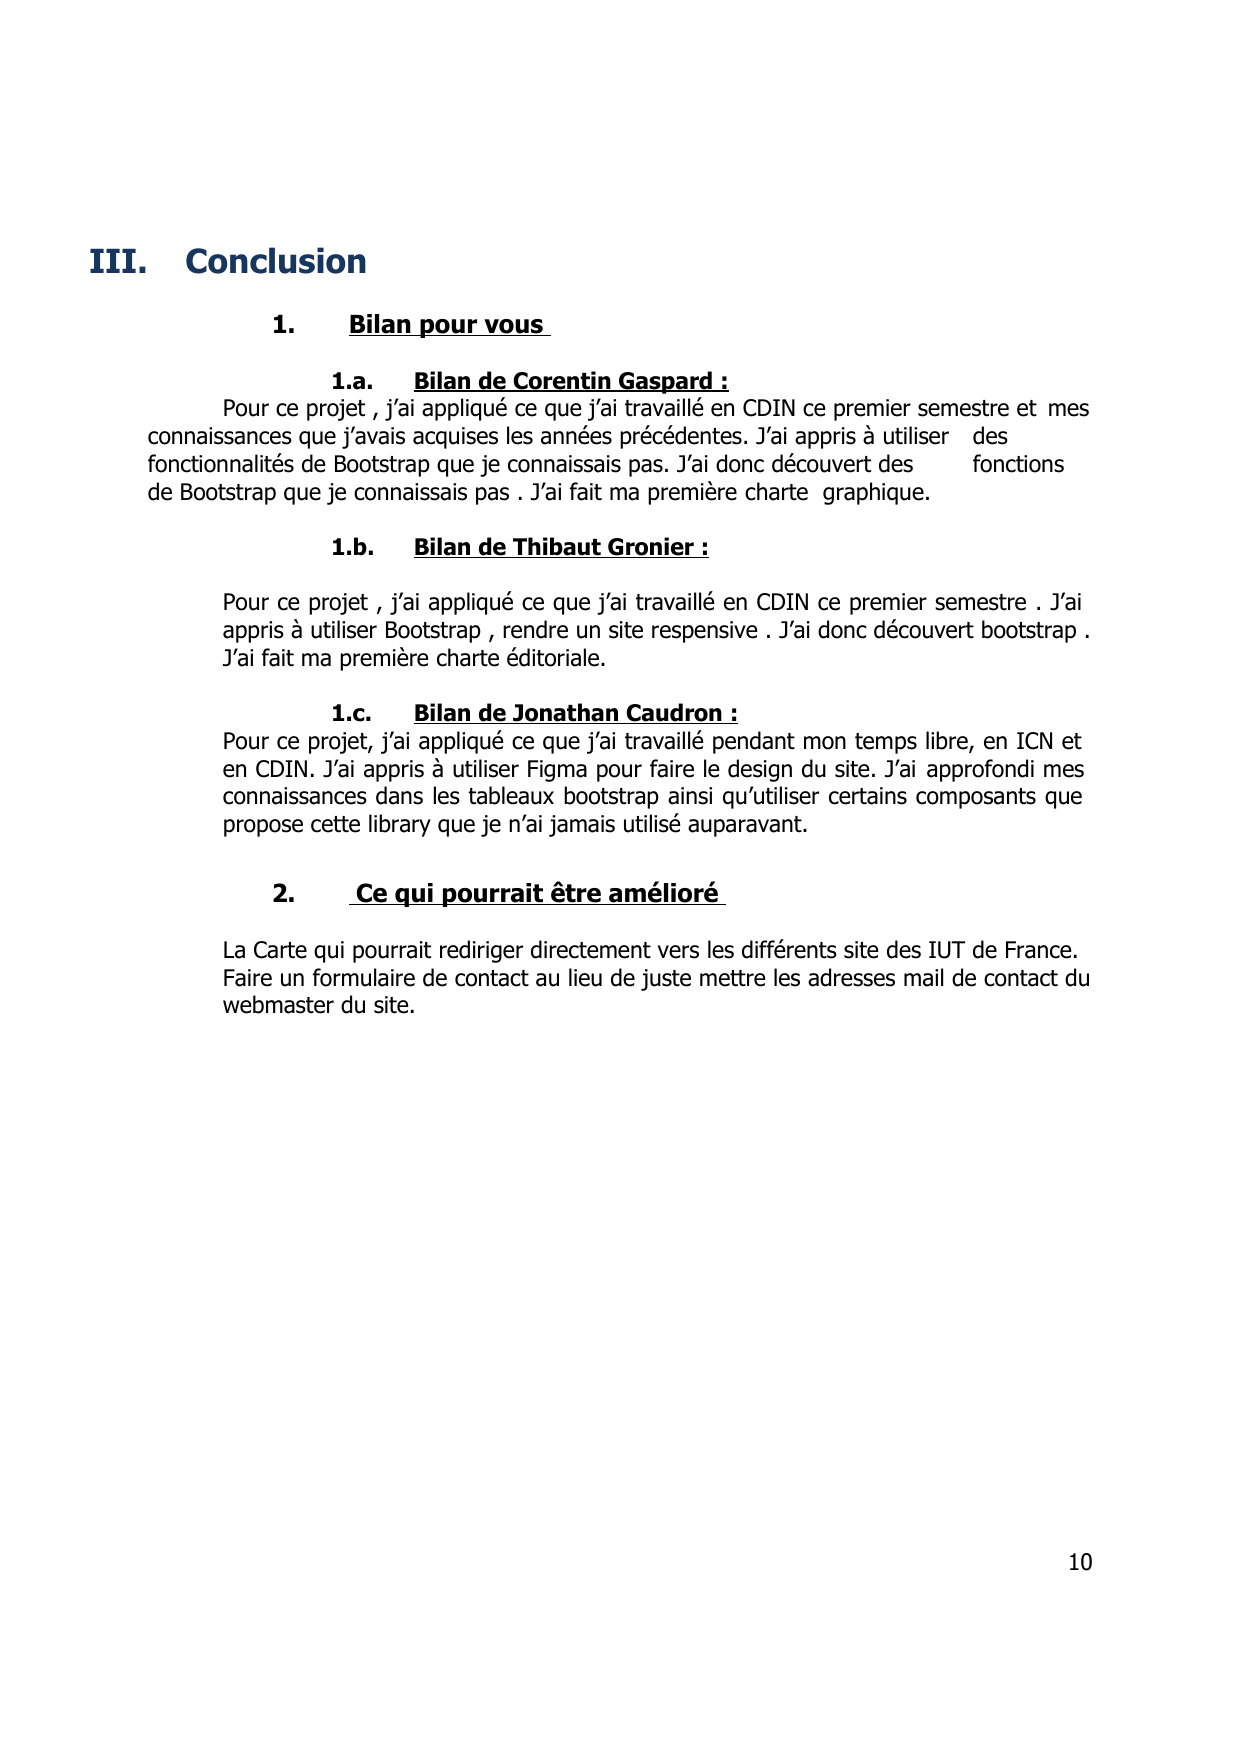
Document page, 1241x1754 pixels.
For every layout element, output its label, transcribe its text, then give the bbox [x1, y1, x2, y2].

text La Carte qui pourrait rediriger directement vers les différents site des IUT de France. [148, 935, 1093, 963]
text Pour ce projet, j’ai appliqué ce que j’ai travaillé pendant mon temps libre, en ICN et en CDIN. J’ai appris à utiliser Figma pour faire le design du site. J’ai approfondi mes connaissances dans les tableaux bootstrap ainsi qu’utiliser certains composants que propose cette library que je n’ai jamais utilisé auparavant. [148, 726, 1093, 837]
subtitle Conclusion [148, 240, 1093, 281]
subtitle Bilan de Corentin Gaspard : [331, 366, 1093, 394]
subtitle Ce qui pourrait être amélioré [272, 877, 1093, 908]
text Pour ce projet , j’ai appliqué ce que j’ai travaillé en CDIN ce premier semestre . J’ai appris à utiliser Bootstrap , rendre un site respensive . J’ai donc découvert bootstrap . J’ai fait ma première charte éditoriale. [148, 588, 1093, 671]
text Pour ce projet , j’ai appliqué ce que j’ai travaillé en CDIN ce premier semestre et mes connaissances que j’avais acquises les années précédentes. J’ai appris à utiliser des fonctionnalités de Bootstrap que je connaissais pas. J’ai donc découvert des fonctions de Bootstrap que je connaissais pas . J’ai fait ma première charte graphique. [148, 394, 1093, 505]
subtitle Bilan de Thibaut Gronier : [331, 532, 1093, 560]
text Faire un formulaire de contact au lieu de juste mettre les adresses mail de contact du webmaster du site. [148, 963, 1093, 1018]
subtitle Bilan de Jonathan Caudron : [331, 699, 1093, 726]
subtitle Bilan pour vous [272, 308, 1093, 338]
